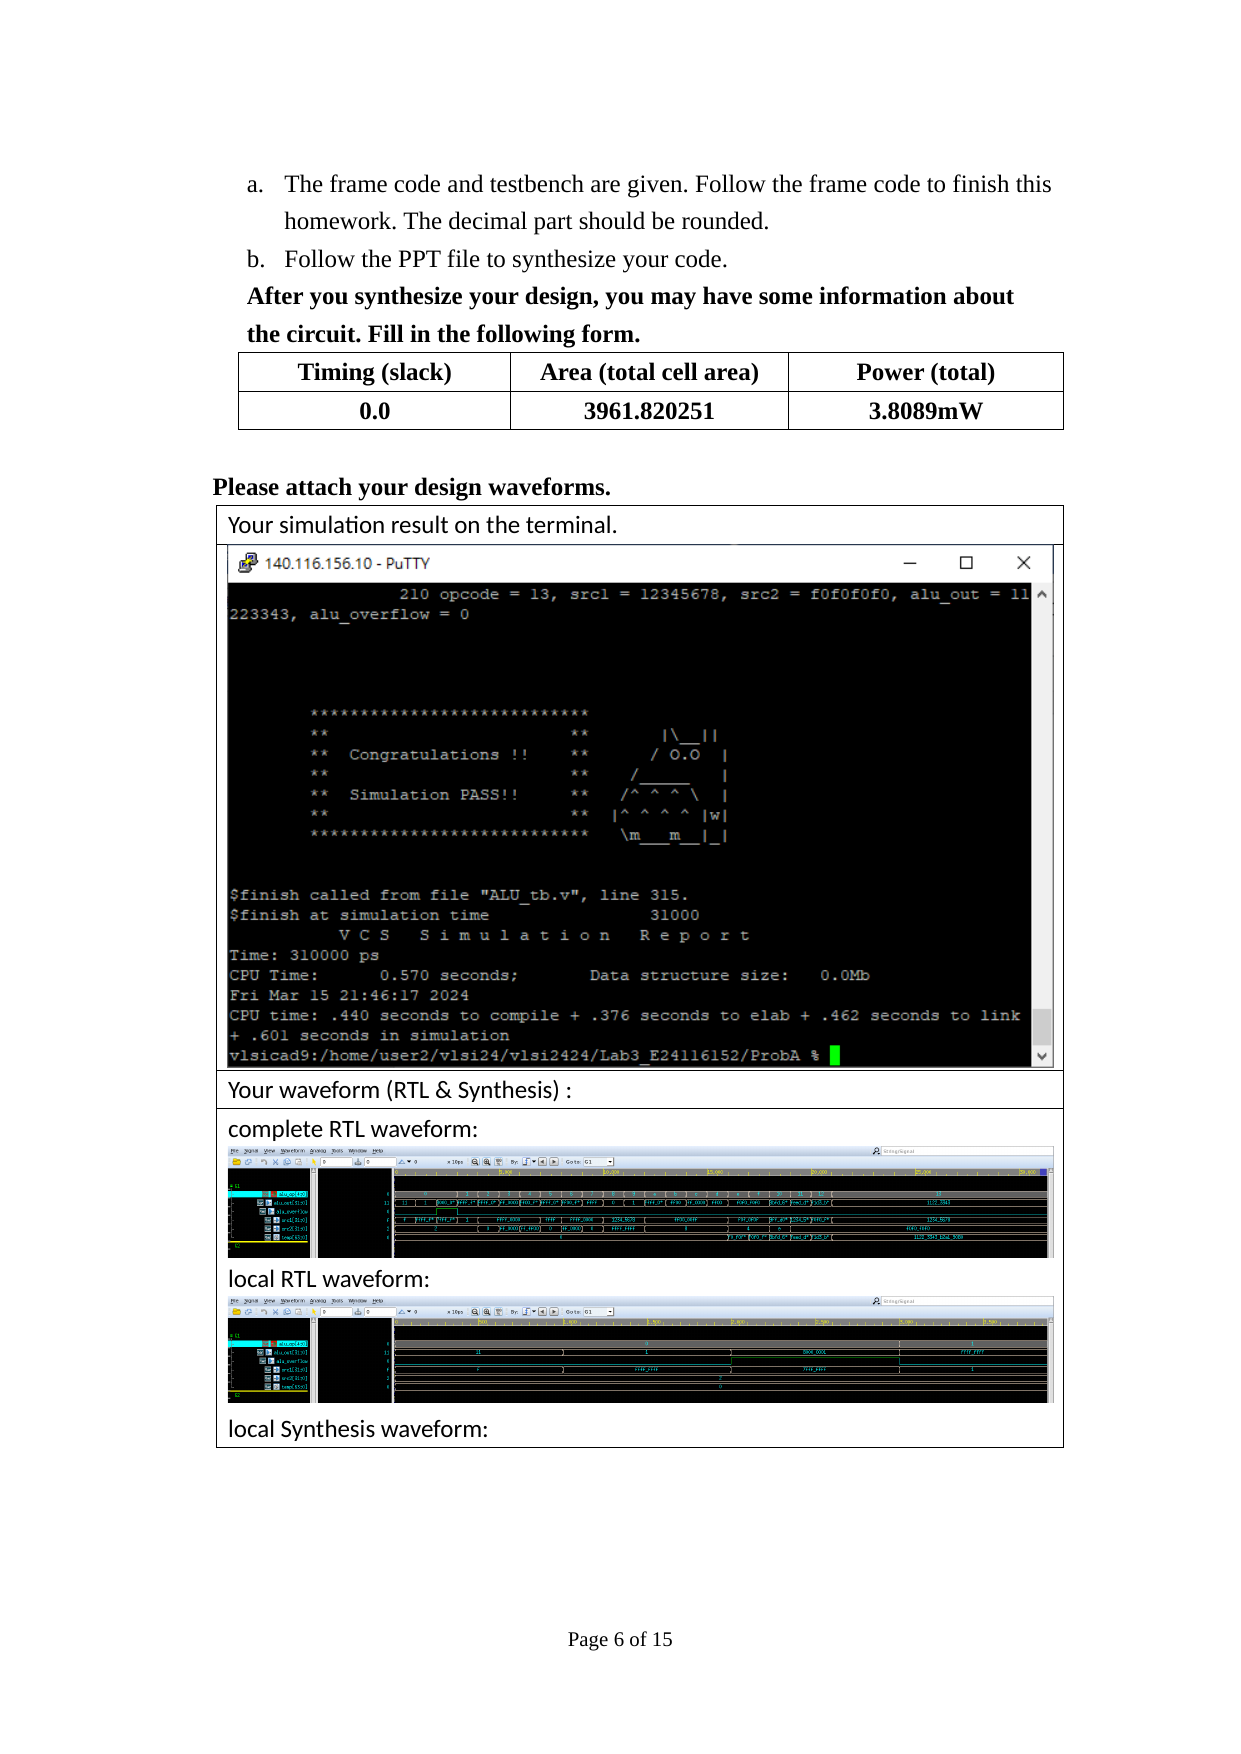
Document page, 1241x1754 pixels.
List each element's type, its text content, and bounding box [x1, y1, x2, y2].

table_header Timing (slack) [239, 353, 510, 391]
table_header Area (total cell area) [511, 353, 788, 391]
table_header Power (total) [789, 353, 1063, 391]
list Follow the PPT file to synthesize your code. [247, 239, 1053, 277]
picture [227, 1296, 1054, 1403]
table_cell Your waveform (RTL & Synthesis) : [217, 1071, 1063, 1108]
list The frame code and testbench are given. Follow the frame code to finish this homework. The decimal part should be rounded. [247, 164, 1053, 239]
table_cell [217, 545, 1063, 1070]
text After you synthesize your design, you may have some information about the circuit. Fill in the following form. [247, 277, 1053, 352]
table_header Your simulation result on the terminal. [217, 506, 1063, 544]
table_cell 0.0 [239, 392, 510, 429]
table_cell 3961.820251 [511, 392, 788, 429]
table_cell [217, 1109, 1063, 1447]
table_cell 3.8089mW [789, 392, 1063, 429]
picture [227, 1146, 1054, 1258]
text Please attach your design waveforms. [212, 468, 1053, 505]
picture [227, 544, 1054, 1068]
